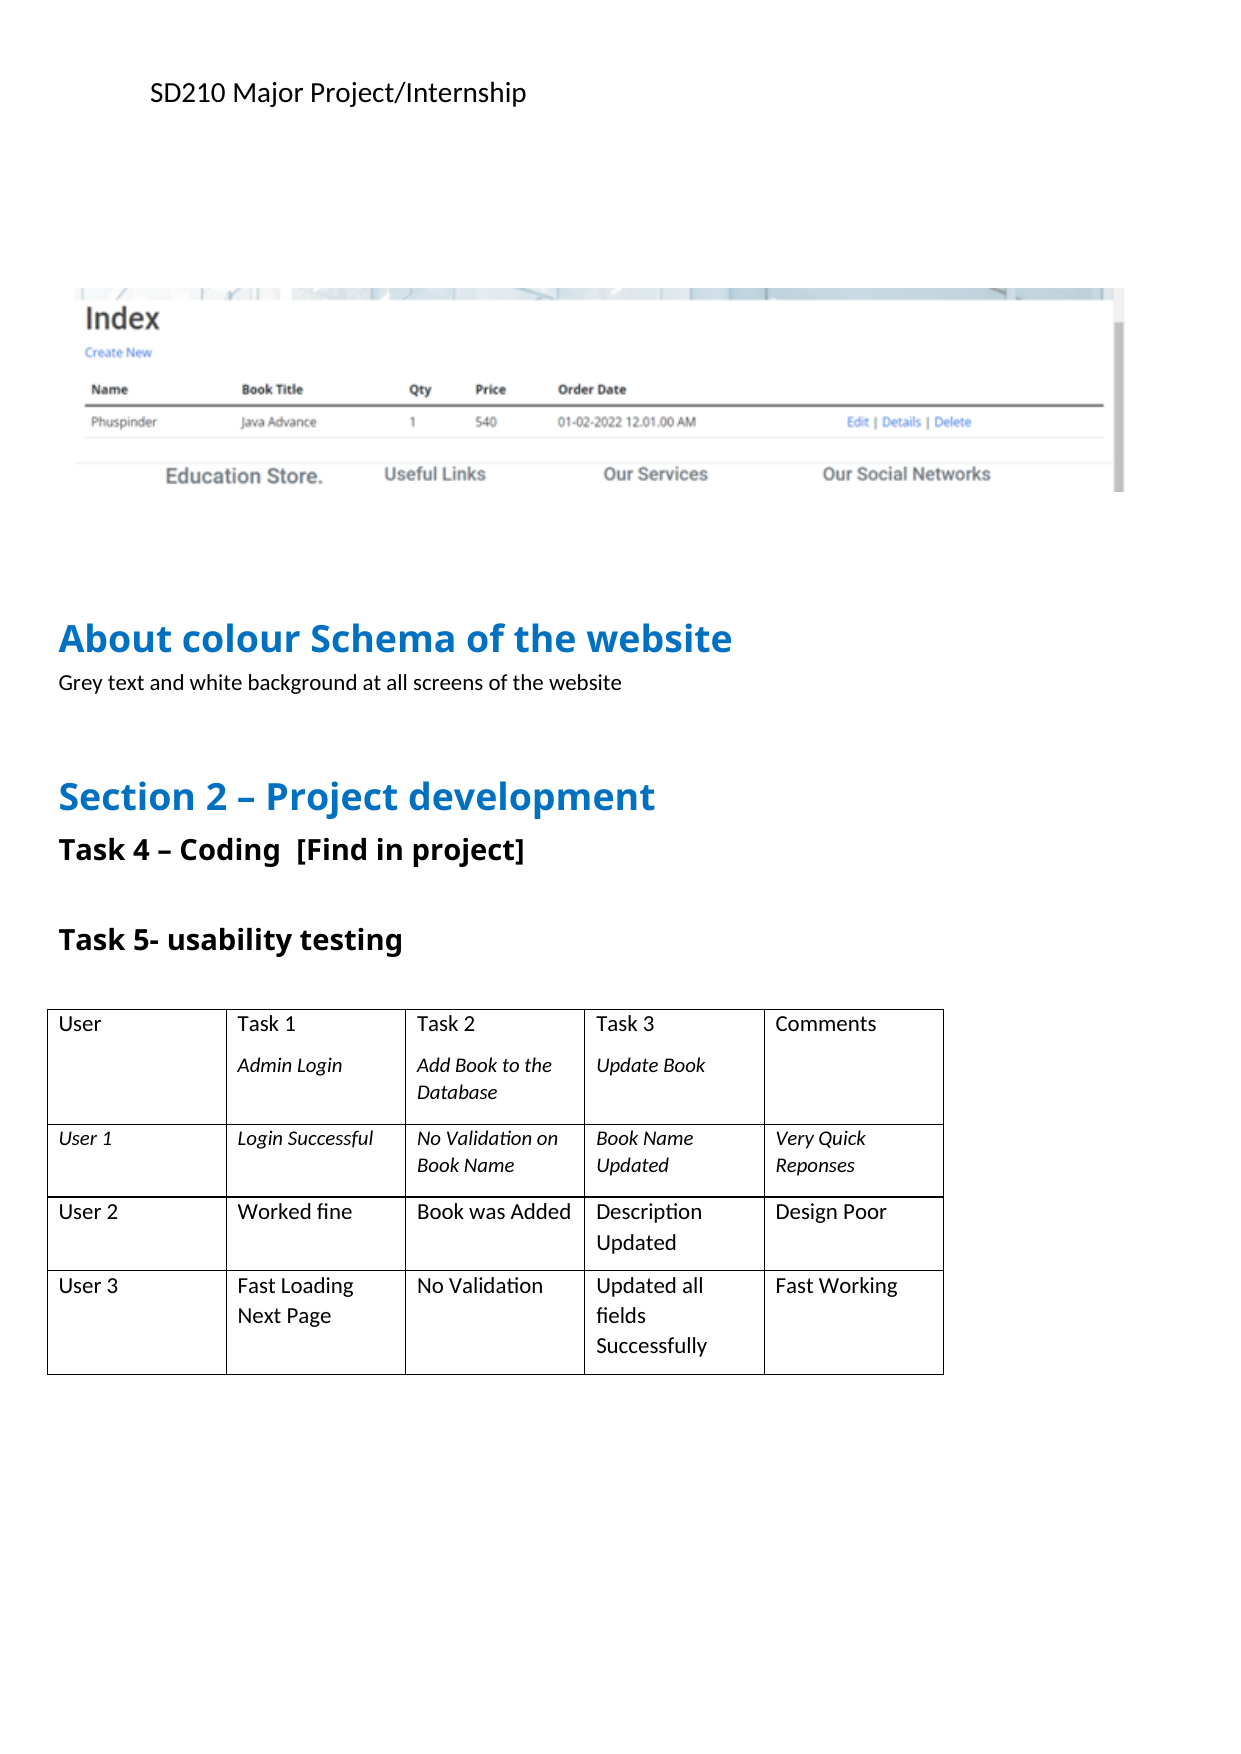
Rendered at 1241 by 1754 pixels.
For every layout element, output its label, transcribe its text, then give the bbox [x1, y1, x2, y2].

picture [58, 288, 1145, 492]
table_cell No Validation [406, 1271, 584, 1374]
table_cell User 3 [48, 1271, 226, 1374]
table_header Task 2 Add Book to the Database [406, 1010, 584, 1124]
table_cell Design Poor [765, 1198, 943, 1270]
table_cell Fast Loading Next Page [227, 1271, 405, 1374]
table_cell User 2 [48, 1198, 226, 1270]
table_cell Very Quick Reponses [765, 1125, 943, 1196]
table_header Task 1 Admin Login [227, 1010, 405, 1124]
table_cell Book Name Updated [585, 1125, 764, 1196]
table_cell Fast Working [765, 1271, 943, 1374]
subtitle About colour Schema of the website [58, 613, 1182, 664]
table_header User [48, 1010, 226, 1124]
table_cell No Validation on Book Name [406, 1125, 584, 1196]
table_cell Book was Added [406, 1198, 584, 1270]
subtitle Task 4 – Coding [Find in project] [58, 829, 1182, 869]
subtitle Section 2 – Project development [58, 770, 1182, 821]
table_header Task 3 Update Book [585, 1010, 764, 1124]
text Grey text and white background at all screens of the website [58, 668, 1182, 696]
table_cell Login Successful [227, 1125, 405, 1196]
table_cell Worked fine [227, 1198, 405, 1270]
table_cell Updated all fields Successfully [585, 1271, 764, 1374]
table_cell User 1 [48, 1125, 226, 1196]
table_cell Description Updated [585, 1198, 764, 1270]
table_header Comments [765, 1010, 943, 1124]
subtitle Task 5- usability testing [58, 919, 1182, 958]
